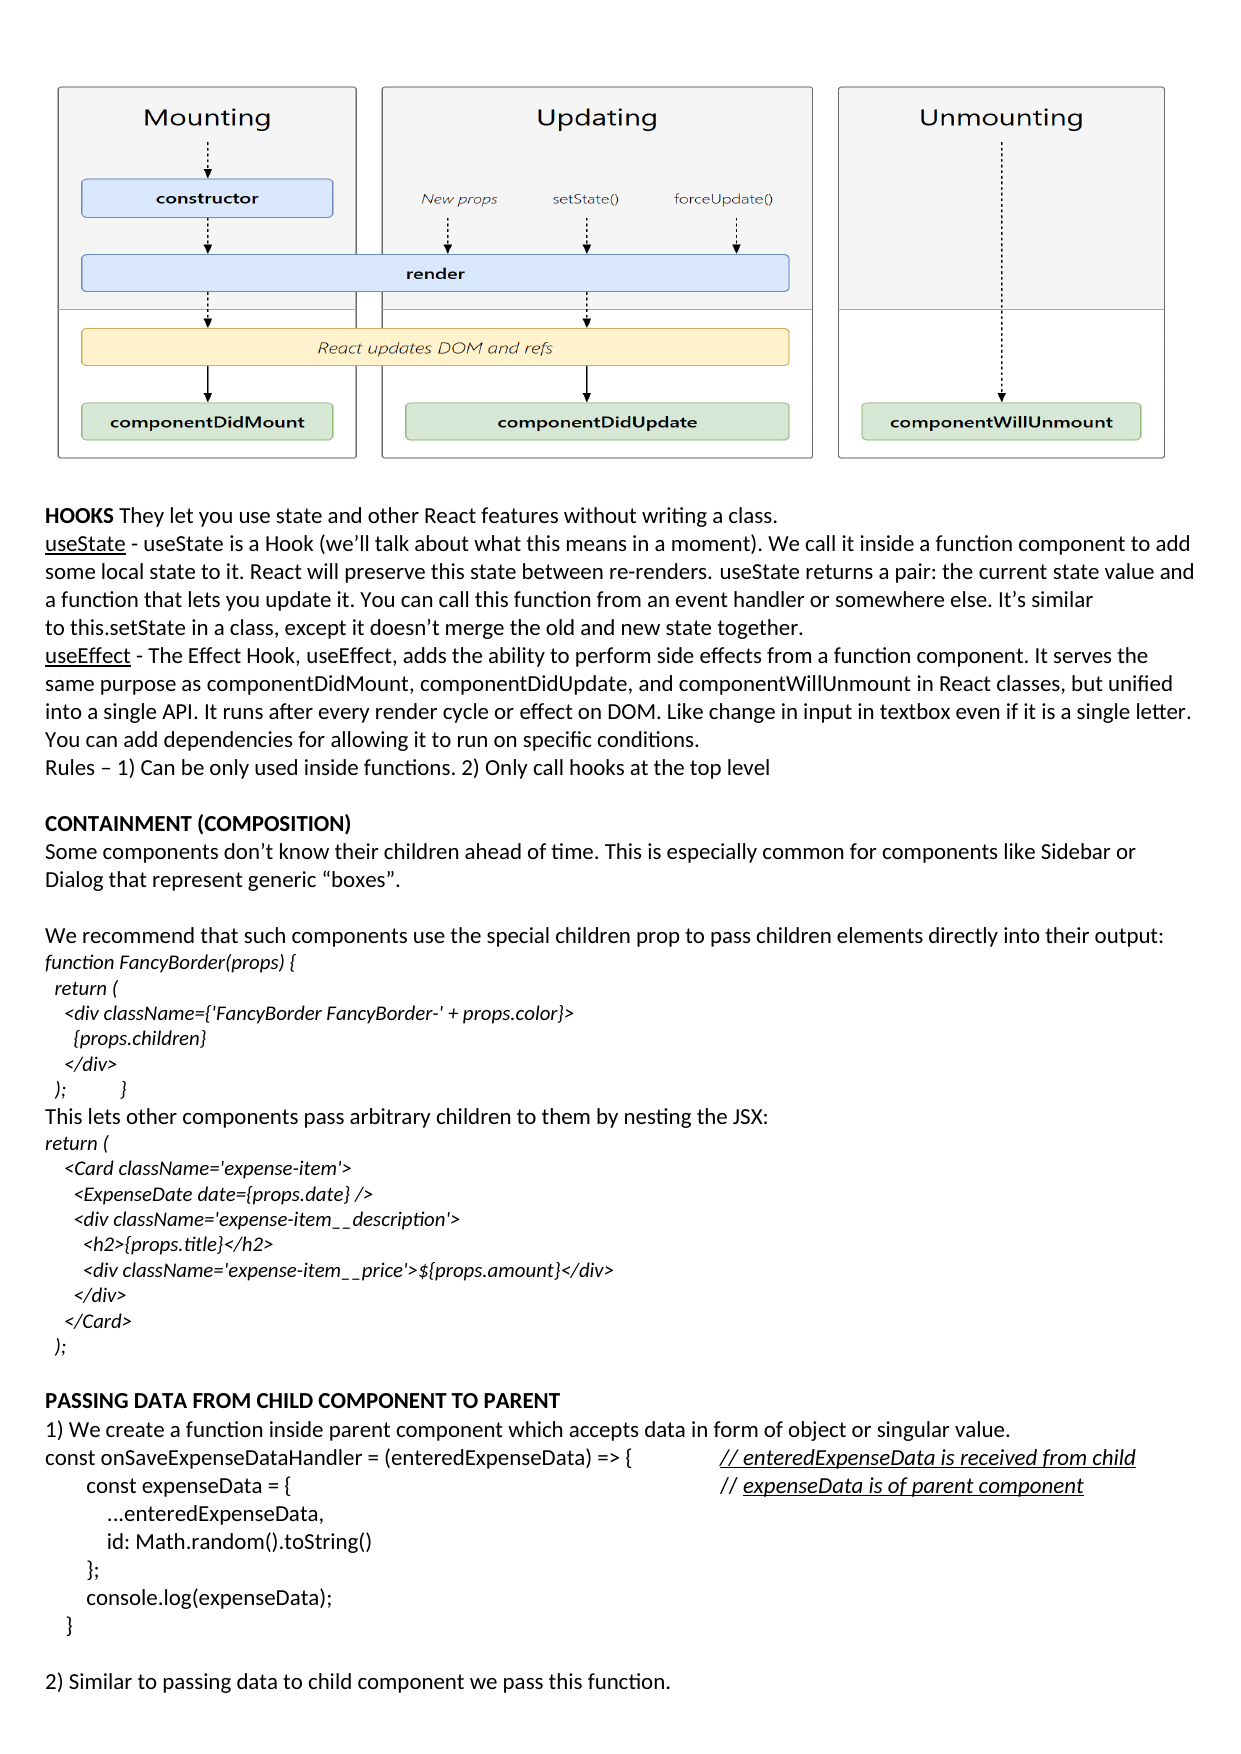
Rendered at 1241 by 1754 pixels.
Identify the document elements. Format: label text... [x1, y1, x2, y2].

text 1) We create a function inside parent component which accepts data in form of object or singular value. [45, 1415, 1195, 1443]
text </Card> [45, 1308, 1195, 1333]
text ); } [45, 1076, 1195, 1102]
text } [45, 1611, 1195, 1639]
text <h2>{props.title}</h2> [45, 1232, 1195, 1257]
text We recommend that such components use the special children prop to pass children elements directly into their output: [45, 921, 1195, 949]
text <div className={'FancyBorder FancyBorder-' + props.color}> [45, 1000, 1195, 1026]
text <ExpenseDate date={props.date} /> [45, 1181, 1195, 1206]
text return ( [45, 975, 1195, 1000]
text }; [45, 1555, 1195, 1583]
text return ( [45, 1130, 1195, 1155]
text Rules – 1) Can be only used inside functions. 2) Only call hooks at the top level [45, 753, 1195, 781]
text <div className='expense-item__description'> [45, 1206, 1195, 1232]
text 2) Similar to passing data to child component we pass this function. [45, 1667, 1195, 1695]
text PASSING DATA FROM CHILD COMPONENT TO PARENT [45, 1387, 1195, 1415]
text CONTAINMENT (COMPOSITION) [45, 809, 1195, 837]
text <Card className='expense-item'> [45, 1155, 1195, 1181]
text useState - useState is a Hook (we’ll talk about what this means in a moment). We call it inside a function component to add some local state to it. React will preserve this state between re-renders. useState returns a pair: the current state value and a function that lets you update it. You can call this function from an event handler or somewhere else. It’s similar to this.setState in a class, except it doesn’t merge the old and new state together. [45, 529, 1195, 641]
text console.log(expenseData); [45, 1583, 1195, 1611]
text useEffect - The Effect Hook, useEffect, adds the ability to perform side effects from a function component. It serves the same purpose as componentDidMount, componentDidUpdate, and componentWillUnmount in React classes, but unified into a single API. It runs after every render cycle or effect on DOM. Like change in input in textbox even if it is a single letter. You can add dependencies for allowing it to run on specific conditions. [45, 641, 1195, 753]
text This lets other components pass arbitrary children to them by nesting the JSX: [45, 1102, 1195, 1130]
text </div> [45, 1282, 1195, 1308]
text ); [45, 1333, 1195, 1359]
text const onSaveExpenseDataHandler = (enteredExpenseData) => { // enteredExpenseData is received from child [45, 1443, 1195, 1471]
text const expenseData = { // expenseData is of parent component [45, 1471, 1195, 1499]
text HOOKS They let you use state and other React features without writing a class. [45, 501, 1195, 529]
text </div> [45, 1051, 1195, 1076]
text <div className='expense-item__price'>${props.amount}</div> [45, 1257, 1195, 1282]
picture [45, 45, 1177, 501]
text id: Math.random().toString() [45, 1527, 1195, 1555]
text function FancyBorder(props) { [45, 949, 1195, 975]
text ...enteredExpenseData, [45, 1499, 1195, 1527]
text {props.children} [45, 1026, 1195, 1051]
text Some components don’t know their children ahead of time. This is especially common for components like Sidebar or Dialog that represent generic “boxes”. [45, 837, 1195, 893]
